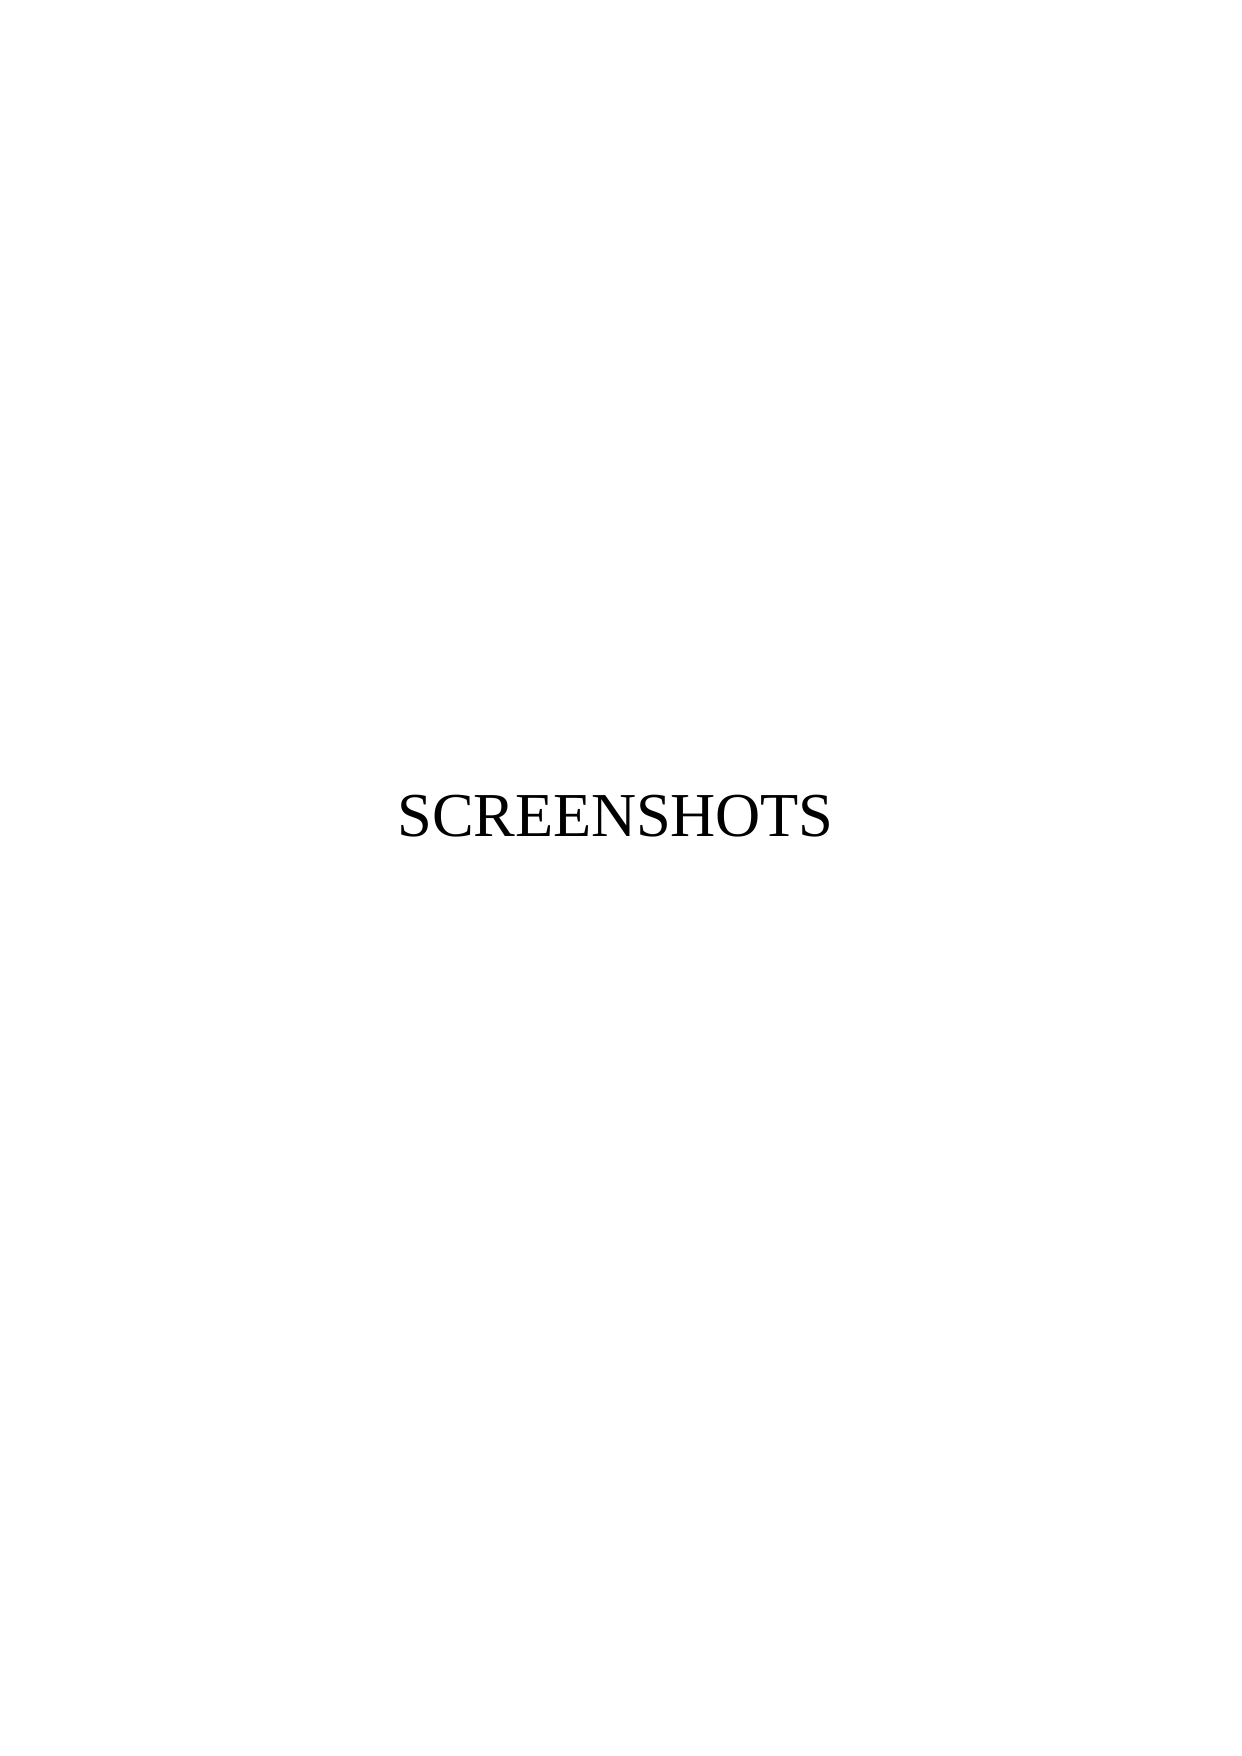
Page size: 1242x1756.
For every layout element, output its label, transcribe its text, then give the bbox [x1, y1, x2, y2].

subtitle SCREENSHOTS [178, 778, 1052, 850]
